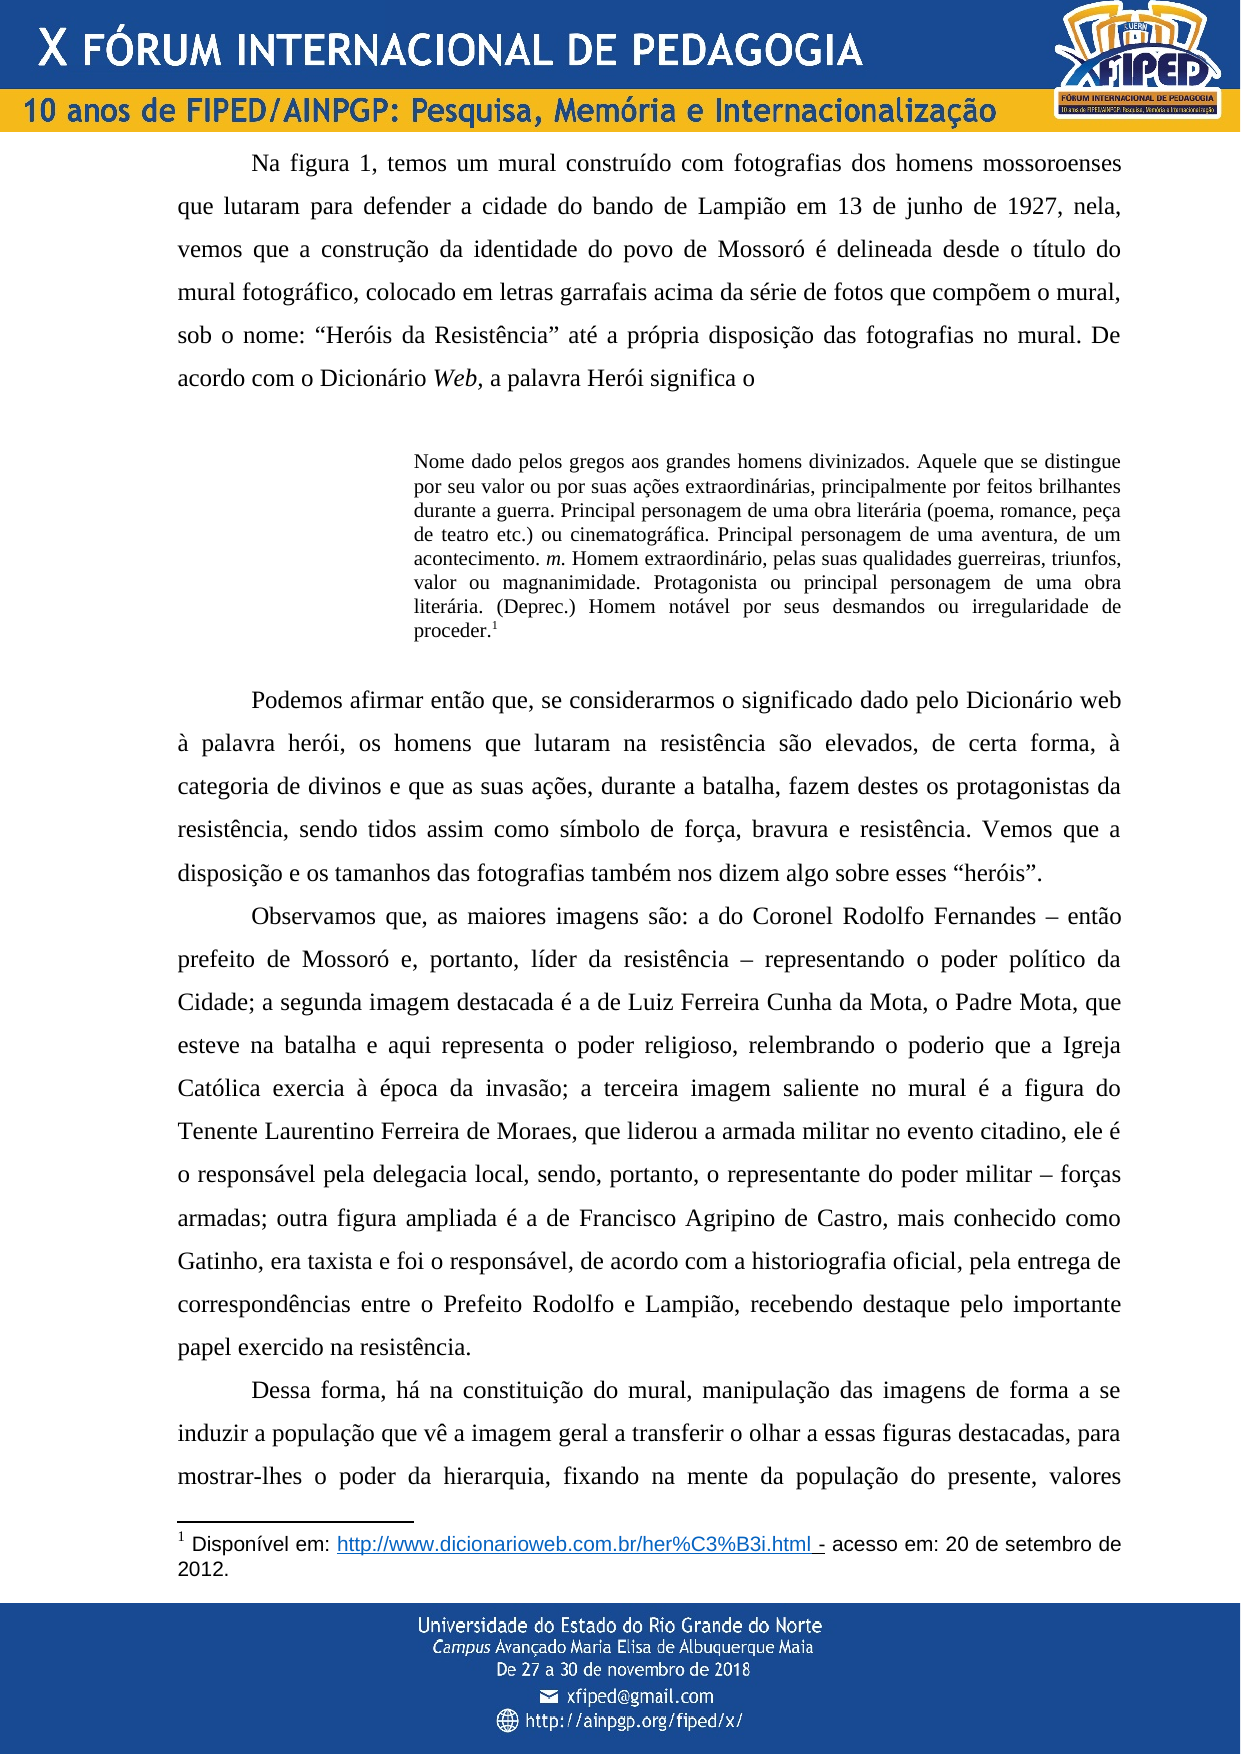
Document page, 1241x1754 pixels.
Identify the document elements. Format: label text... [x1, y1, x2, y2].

text Na figura 1, temos um mural construído com fotografias dos homens mossoroenses que lutaram para defender a cidade do bando de Lampião em 13 de junho de 1927, nela, vemos que a construção da identidade do povo de Mossoró é delineada desde o título do mural fotográfico, colocado em letras garrafais acima da série de fotos que compõem o mural, sob o nome: “Heróis da Resistência” até a própria disposição das fotografias no mural. De acordo com o Dicionário Web, a palavra Herói significa o [177, 148, 1122, 392]
picture [0, 1603, 1241, 1754]
text Nome dado pelos gregos aos grandes homens divinizados. Aquele que se distingue por seu valor ou por suas ações extraordinárias, principalmente por feitos brilhantes durante a guerra. Principal personagem de uma obra literária (poema, romance, peça de teatro etc.) ou cinematográfica. Principal personagem de uma aventura, de um acontecimento. m. Homem extraordinário, pelas suas qualidades guerreiras, triunfos, valor ou magnanimidade. Protagonista ou principal personagem de uma obra literária. (Deprec.) Homem notável por seus desmandos ou irregularidade de proceder. [413, 449, 1122, 642]
text Observamos que, as maiores imagens são: a do Coronel Rodolfo Fernandes – então prefeito de Mossoró e, portanto, líder da resistência – representando o poder político da Cidade; a segunda imagem destacada é a de Luiz Ferreira Cunha da Mota, o Padre Mota, que esteve na batalha e aqui representa o poder religioso, relembrando o poderio que a Igreja Católica exercia à época da invasão; a terceira imagem saliente no mural é a figura do Tenente Laurentino Ferreira de Moraes, que liderou a armada militar no evento citadino, ele é o responsável pela delegacia local, sendo, portanto, o representante do poder militar – forças armadas; outra figura ampliada é a de Francisco Agripino de Castro, mais conhecido como Gatinho, era taxista e foi o responsável, de acordo com a historiografia oficial, pela entrega de correspondências entre o Prefeito Rodolfo e Lampião, recebendo destaque pelo importante papel exercido na resistência. [177, 901, 1122, 1361]
text Podemos afirmar então que, se considerarmos o significado dado pelo Dicionário web à palavra herói, os homens que lutaram na resistência são elevados, de certa forma, à categoria de divinos e que as suas ações, durante a batalha, fazem destes os protagonistas da resistência, sendo tidos assim como símbolo de força, bravura e resistência. Vemos que a disposição e os tamanhos das fotografias também nos dizem algo sobre esses “heróis”. [177, 685, 1122, 886]
picture [0, 0, 1241, 132]
